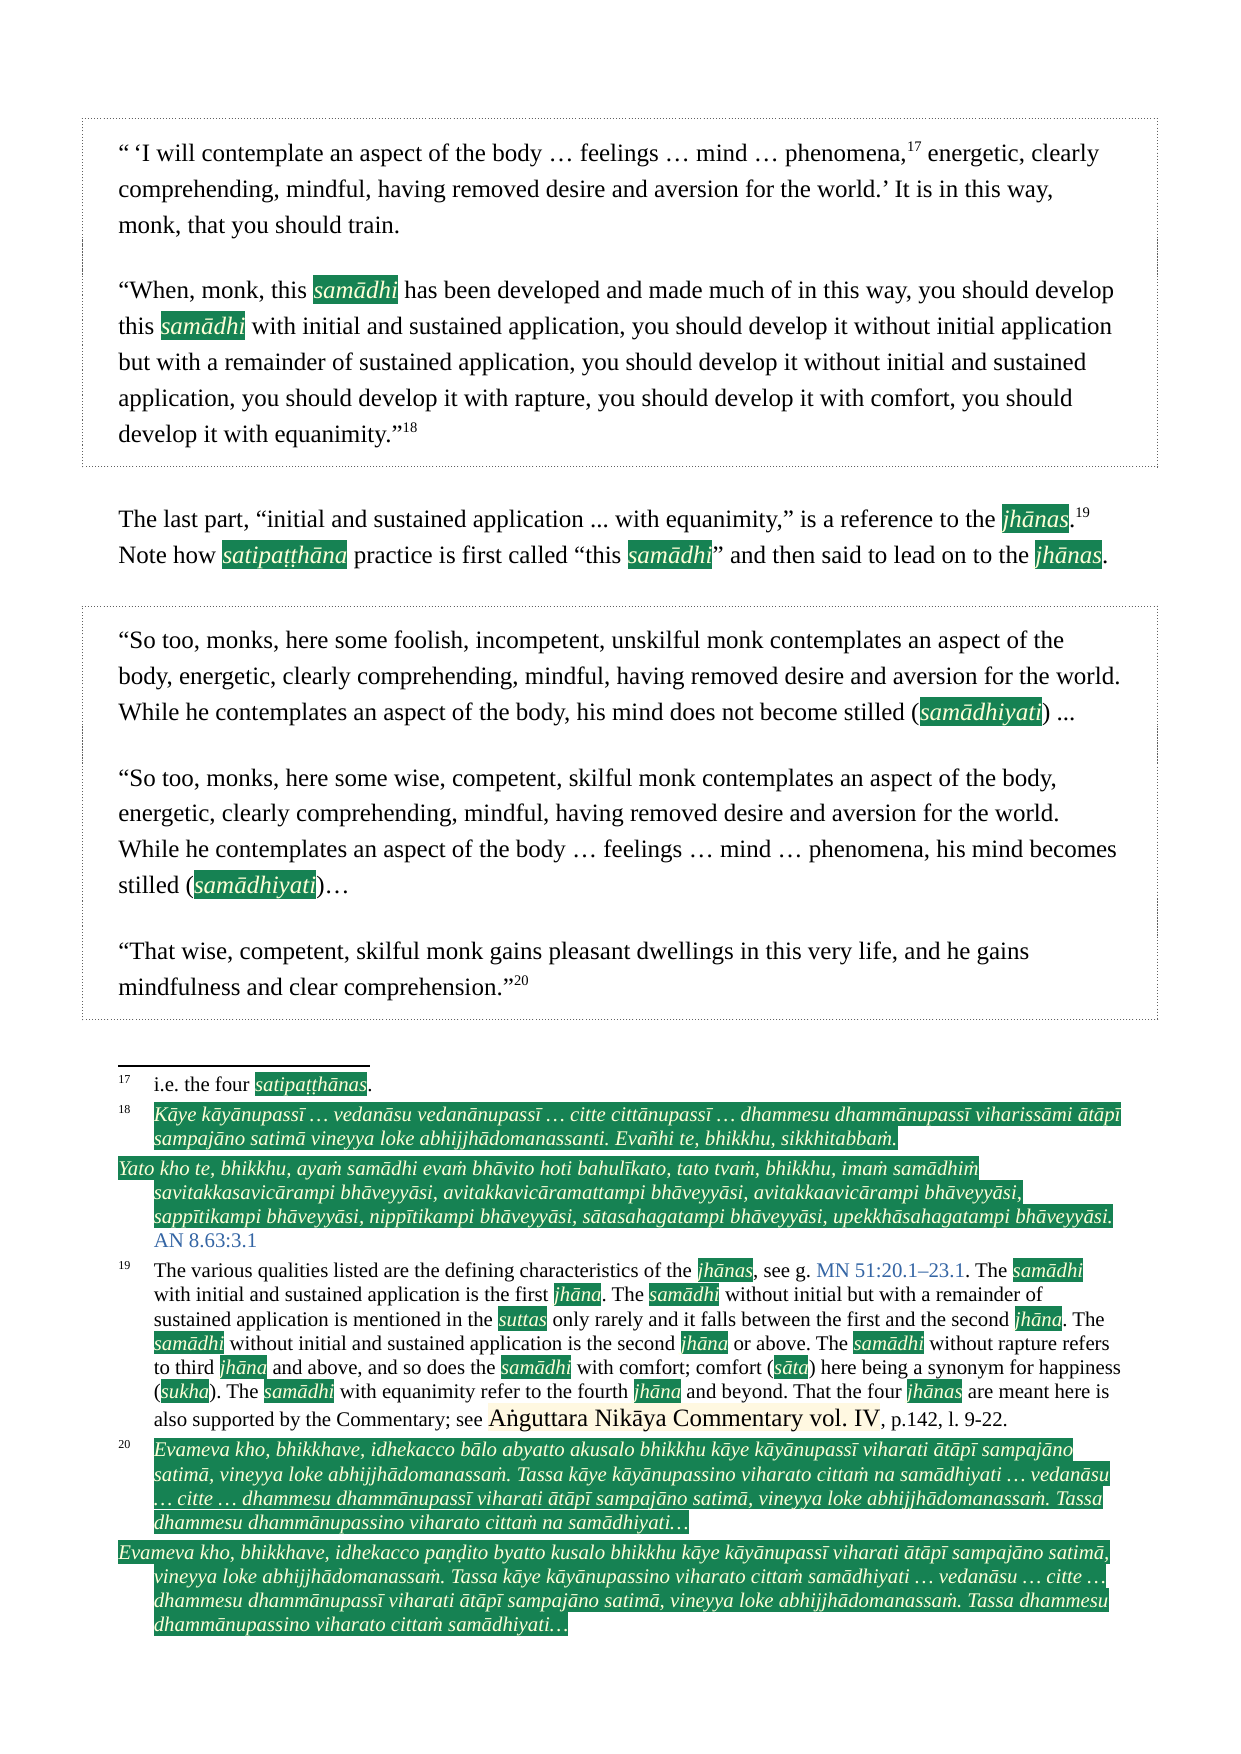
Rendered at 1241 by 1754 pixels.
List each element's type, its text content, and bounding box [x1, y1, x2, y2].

text “When, monk, this samādhi has been developed and made much of in this way, you should develop this samādhi with initial and sustained application, you should develop it without initial application but with a remainder of sustained application, you should develop it without initial and sustained application, you should develop it with rapture, you should develop it with comfort, you should develop it with equanimity.” [82, 255, 1158, 467]
text The last part, “initial and sustained application ... with equanimity,” is a reference to the jhānas. Note how satipaṭṭhāna practice is first called “this samādhi” and then said to lead on to the jhānas. [118, 504, 1122, 569]
text “So too, monks, here some foolish, incompetent, unskilful monk contemplates an aspect of the body, energetic, clearly comprehending, mindful, having removed desire and aversion for the world. While he contemplates an aspect of the body, his mind does not become stilled (samādhiyati) ... [82, 606, 1158, 726]
text “So too, monks, here some wise, competent, skilful monk contemplates an aspect of the body, energetic, clearly comprehending, mindful, having removed desire and aversion for the world. While he contemplates an aspect of the body … feelings … mind … phenomena, his mind becomes stilled (samādhiyati)… [82, 743, 1158, 899]
text “That wise, competent, skilful monk gains pleasant dwellings in this very life, and he gains mindfulness and clear comprehension.” [82, 916, 1158, 1020]
text “ ‘I will contemplate an aspect of the body … feelings … mind … phenomena, energetic, clearly comprehending, mindful, having removed desire and aversion for the world.’ It is in this way, monk, that you should train. [82, 118, 1158, 238]
